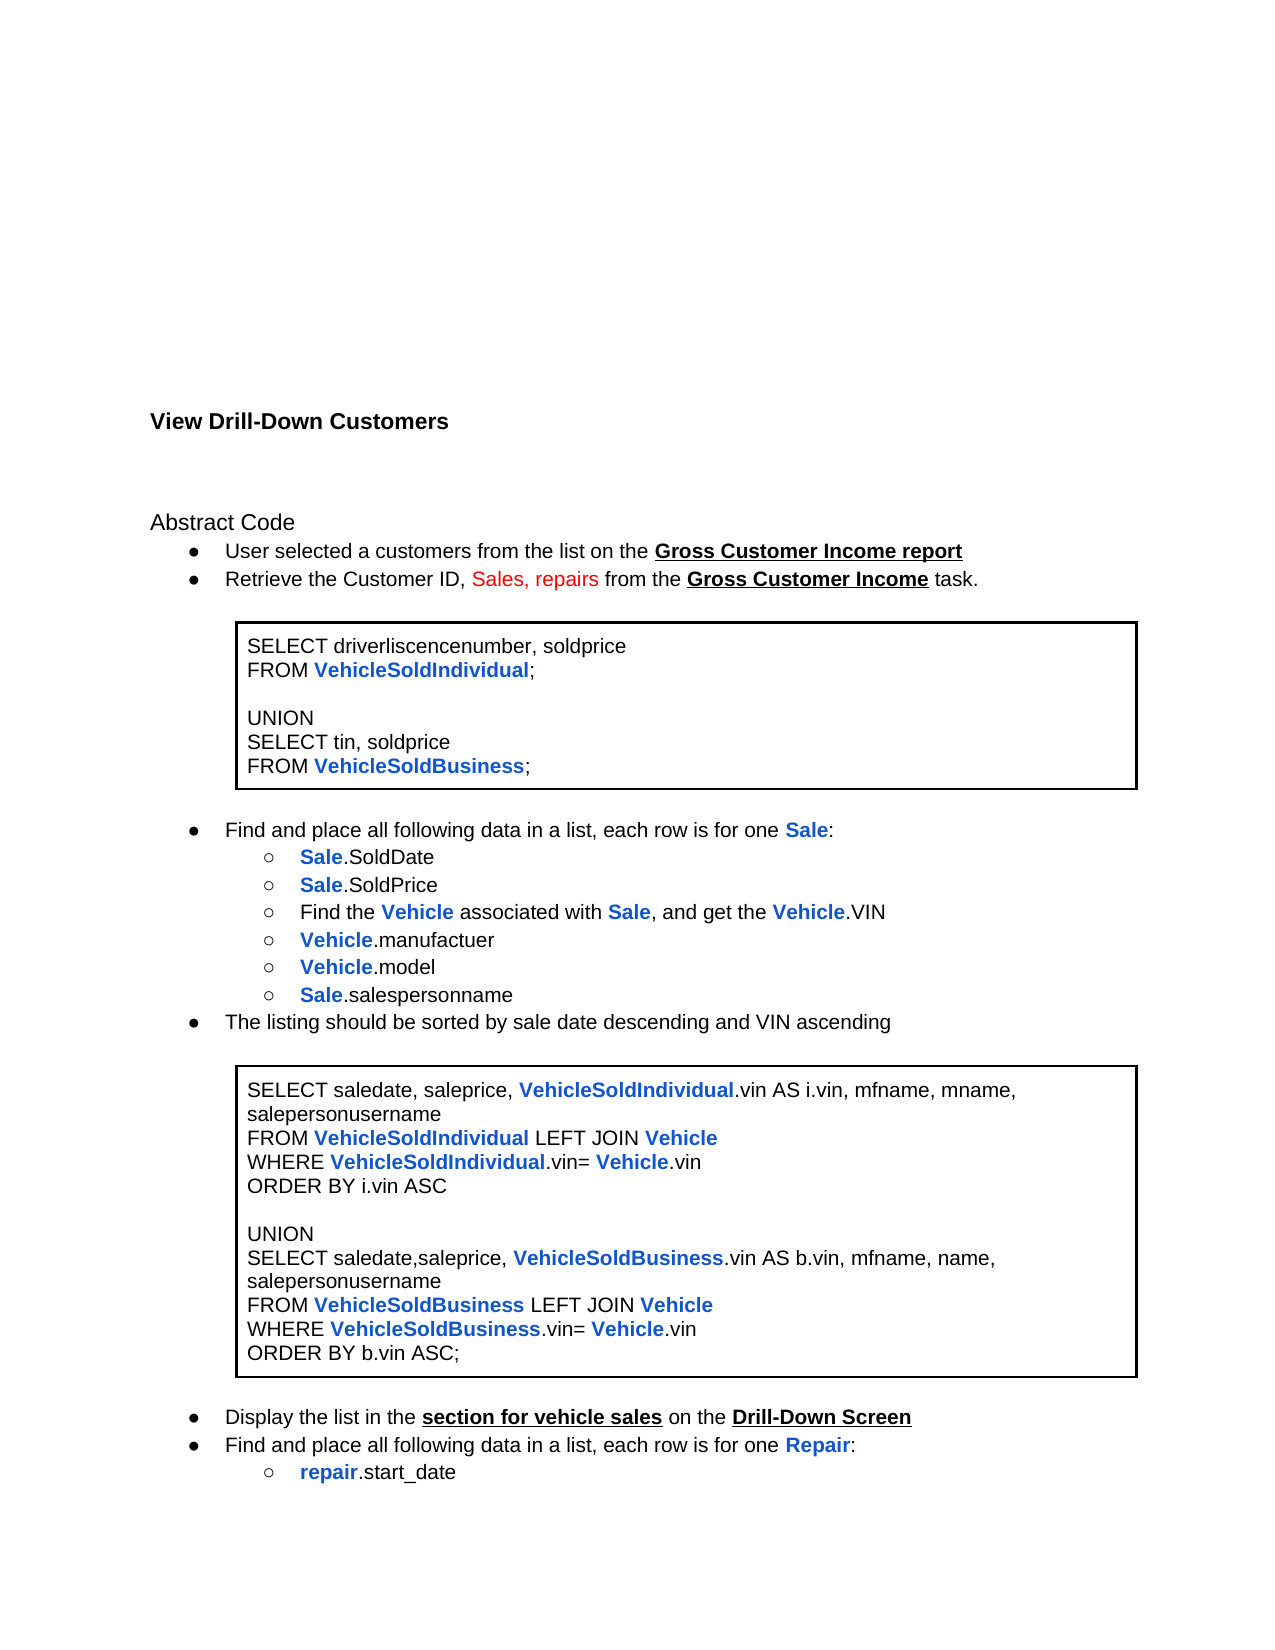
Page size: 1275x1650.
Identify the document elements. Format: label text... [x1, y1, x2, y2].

list Sale.SoldPrice [262, 873, 1125, 897]
list Find and place all following data in a list, each row is for one Sale: [187, 818, 1125, 842]
table_header SELECT driverliscencenumber, soldprice FROM VehicleSoldIndividual; UNION SELECT tin, soldprice FROM VehicleSoldBusiness; [238, 624, 1135, 788]
list Find the Vehicle associated with Sale, and get the Vehicle.VIN [262, 900, 1125, 924]
subtitle View Drill-Down Customers [150, 408, 1125, 435]
list User selected a customers from the list on the Gross Customer Income report [187, 539, 1125, 563]
list The listing should be sorted by sale date descending and VIN ascending [187, 1010, 1125, 1034]
list Find and place all following data in a list, each row is for one Repair: [187, 1433, 1125, 1457]
list Display the list in the section for vehicle sales on the Drill-Down Screen [187, 1405, 1125, 1429]
list Vehicle.model [262, 955, 1125, 979]
list Sale.SoldDate [262, 845, 1125, 869]
text Abstract Code [150, 509, 1125, 535]
list repair.start_date [262, 1460, 1125, 1484]
list Retrieve the Customer ID, Sales, repairs from the Gross Customer Income task. [187, 566, 1125, 590]
table_header SELECT saledate, saleprice, VehicleSoldIndividual.vin AS i.vin, mfname, mname, salepersonusername FROM VehicleSoldIndividual LEFT JOIN Vehicle WHERE VehicleSoldIndividual.vin= Vehicle.vin ORDER BY i.vin ASC UNION SELECT saledate,saleprice, VehicleSoldBusiness.vin AS b.vin, mfname, name, salepersonusername FROM VehicleSoldBusiness LEFT JOIN Vehicle WHERE VehicleSoldBusiness.vin= Vehicle.vin ORDER BY b.vin ASC; [238, 1067, 1135, 1376]
list Sale.salespersonname [262, 983, 1125, 1007]
list Vehicle.manufactuer [262, 928, 1125, 952]
